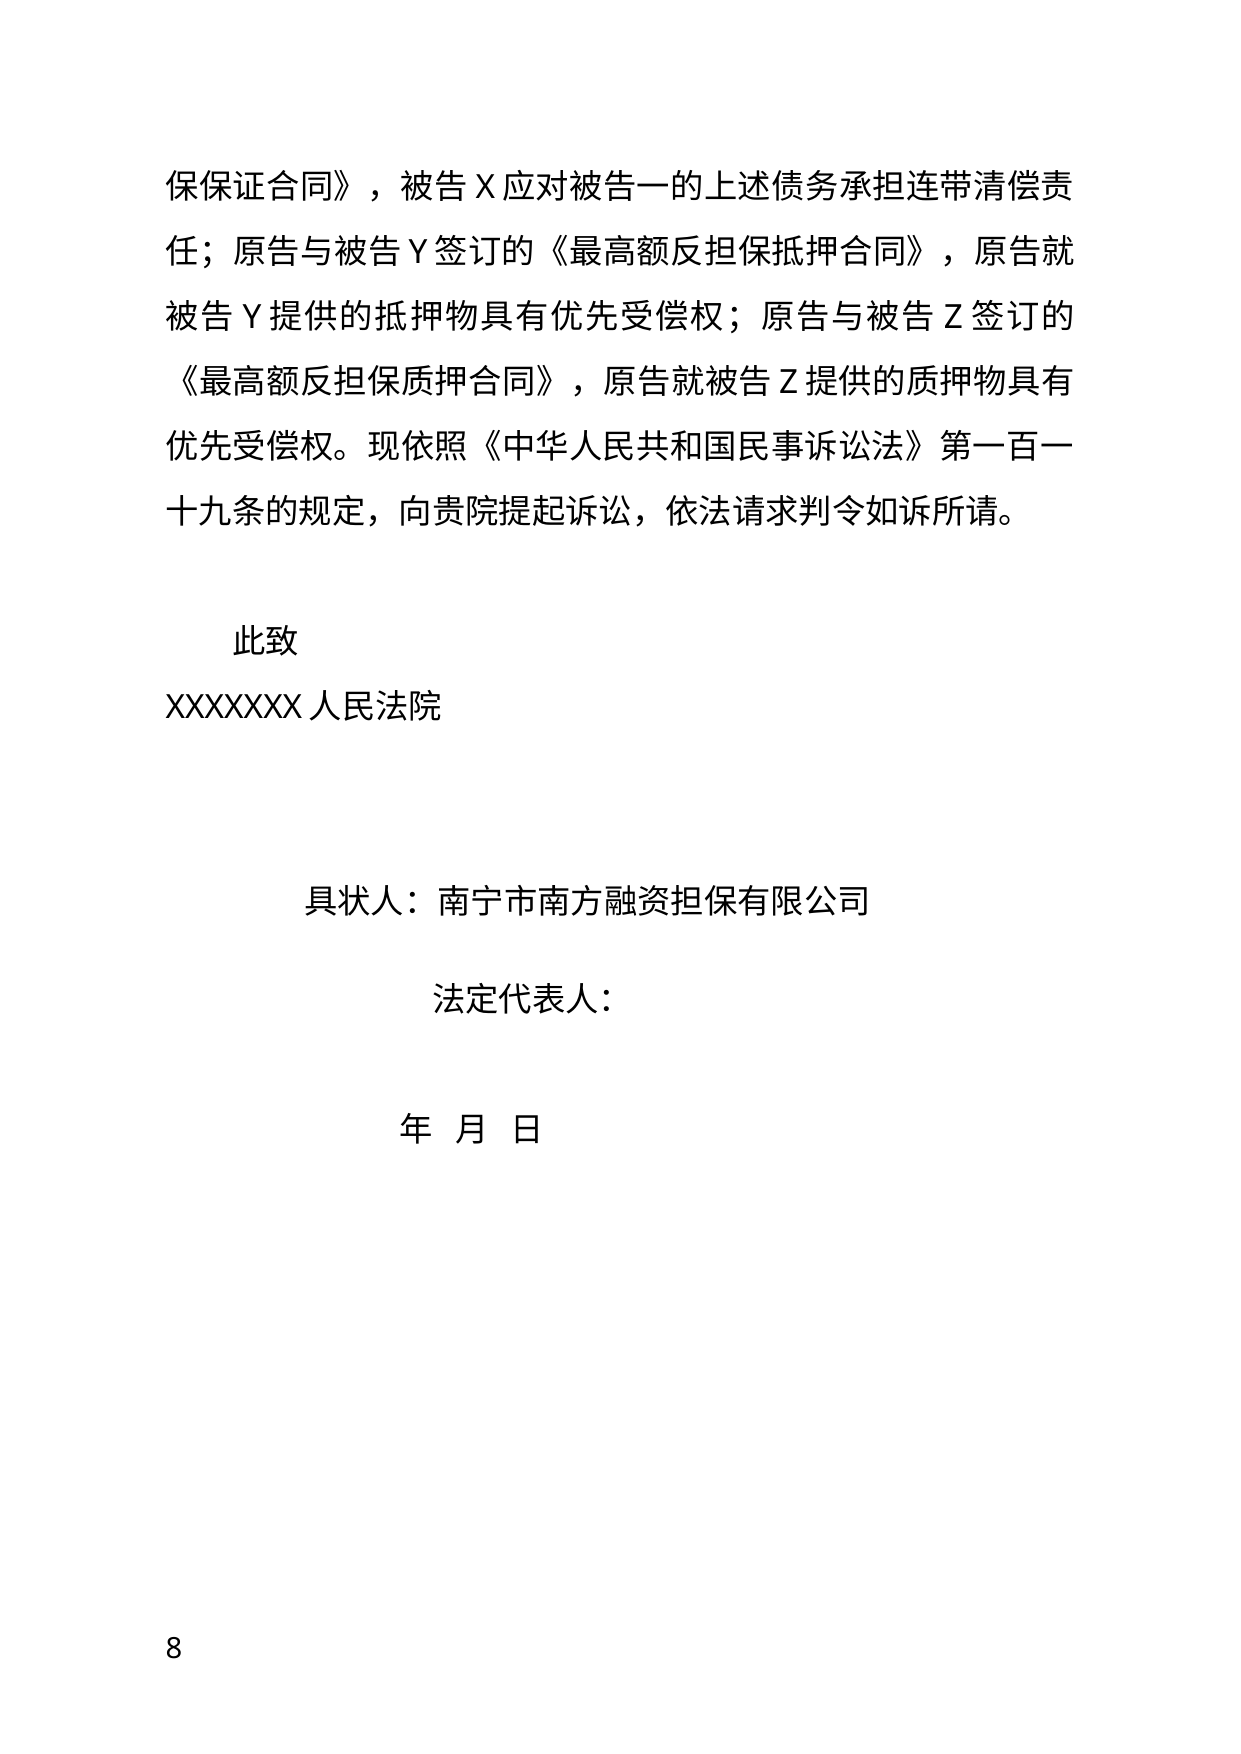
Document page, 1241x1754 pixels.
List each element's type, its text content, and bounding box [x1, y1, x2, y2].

text 此致 [165, 607, 1075, 672]
text XXXXXXX人民法院 [165, 672, 1075, 737]
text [165, 152, 1075, 542]
text 年 月 日 [165, 1094, 1075, 1159]
text 具状人：南宁市南方融资担保有限公司 [165, 867, 1075, 932]
text 法定代表人： [165, 964, 1075, 1029]
